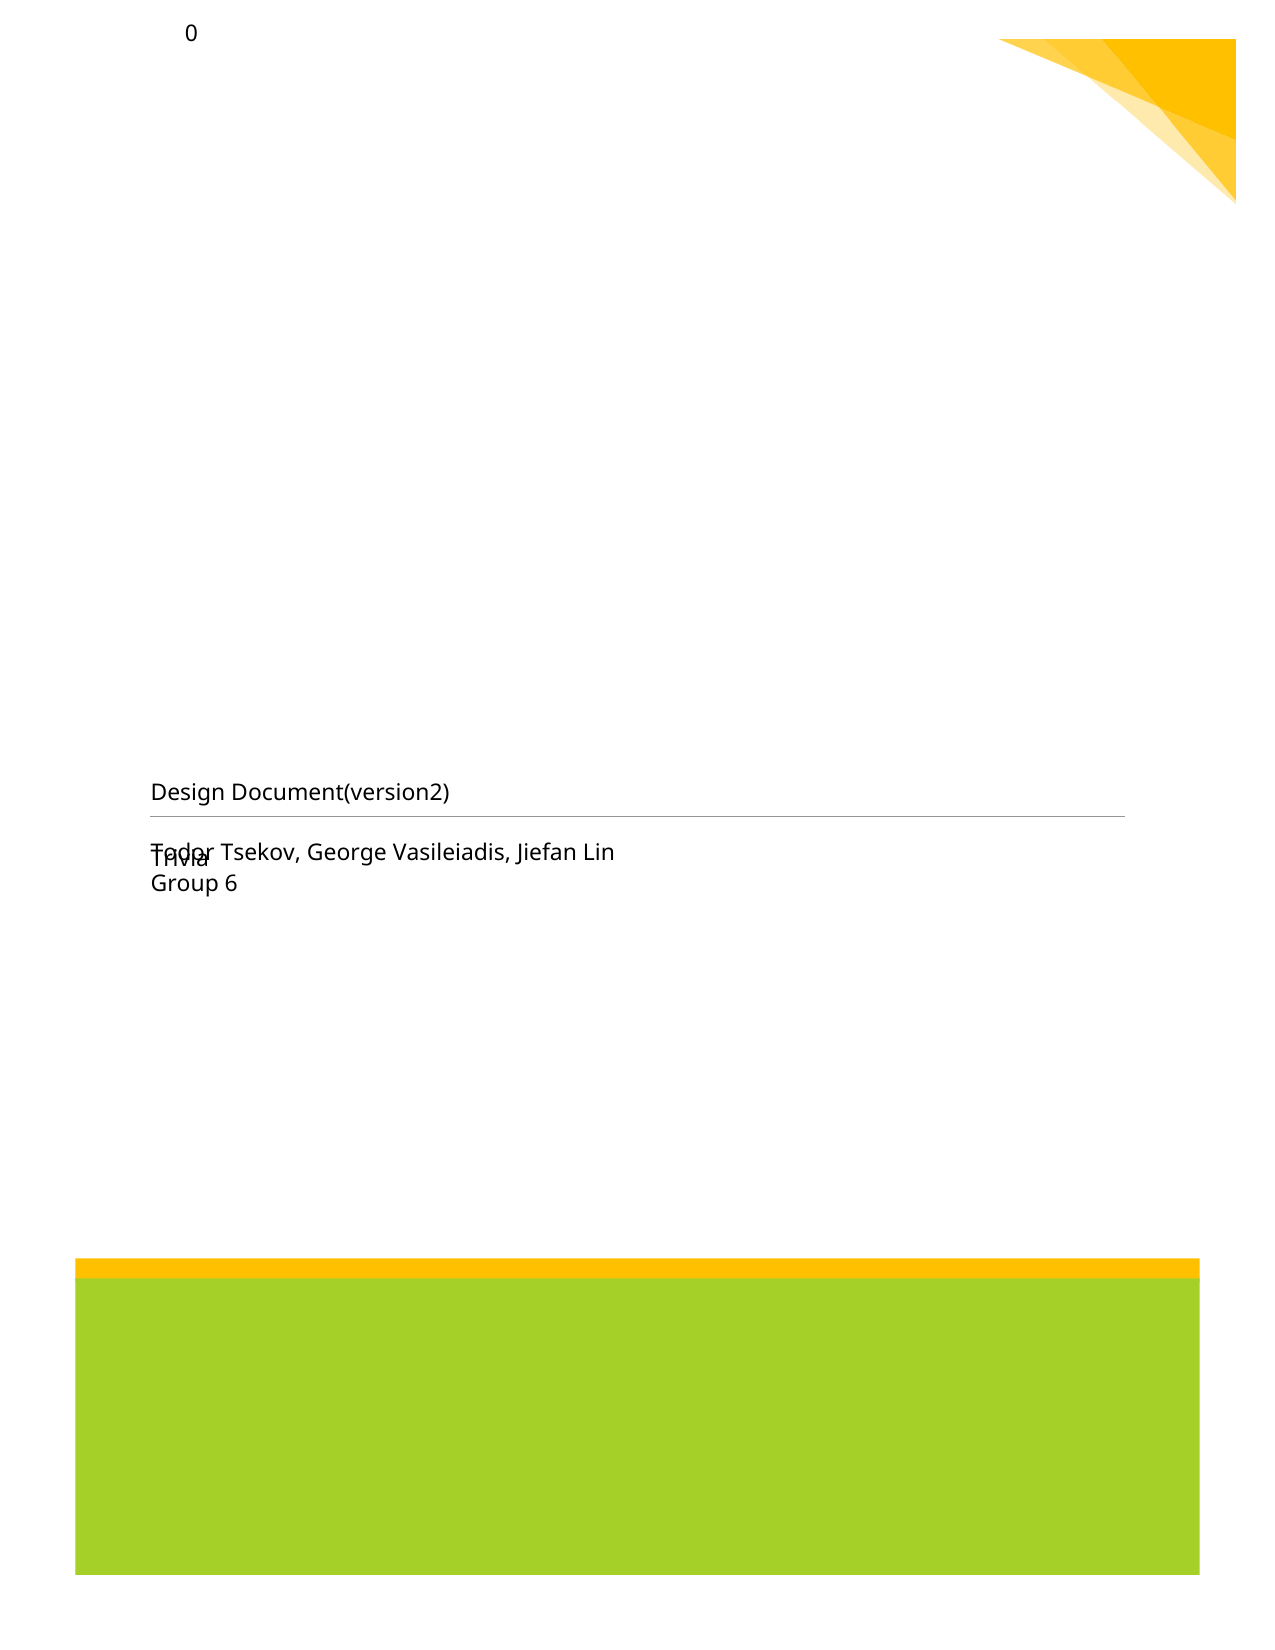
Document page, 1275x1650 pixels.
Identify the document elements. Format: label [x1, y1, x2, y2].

picture [997, 39, 1236, 205]
